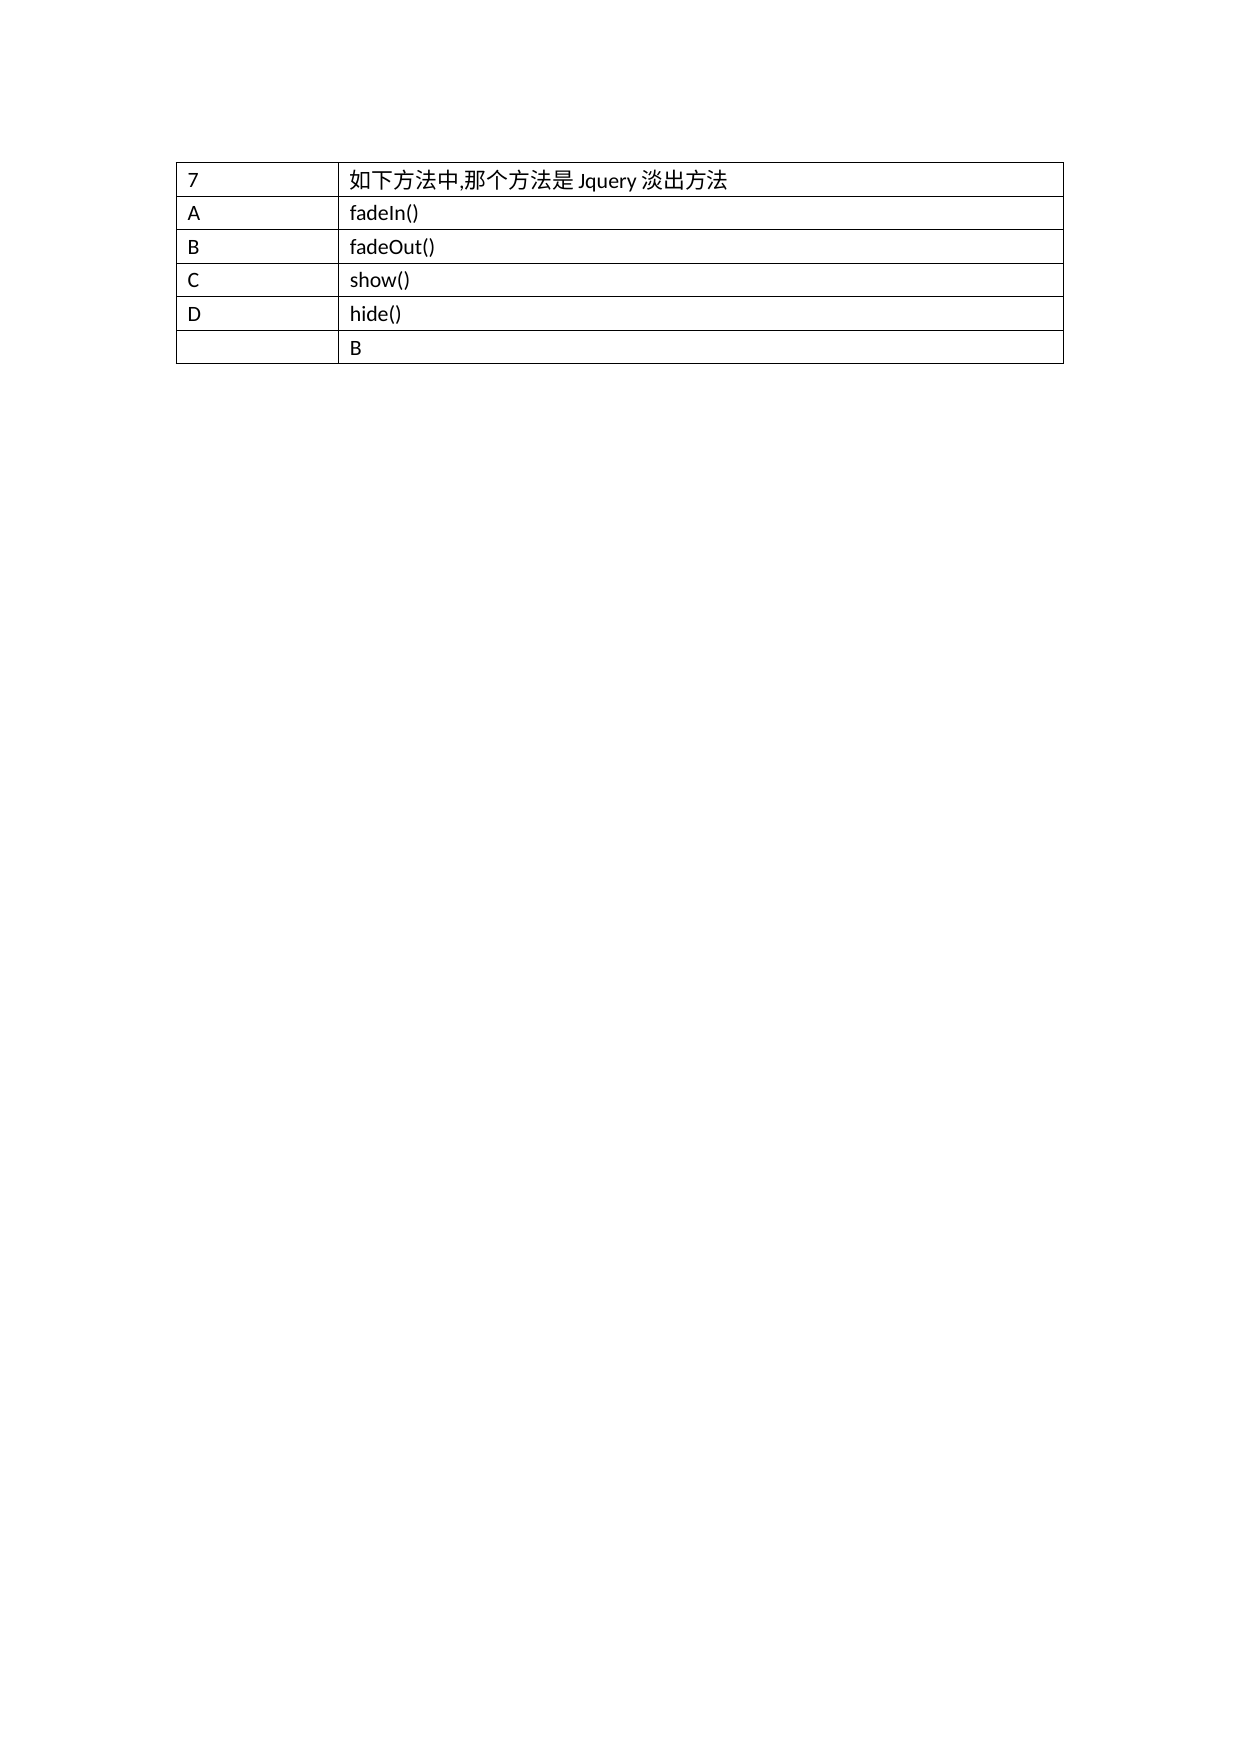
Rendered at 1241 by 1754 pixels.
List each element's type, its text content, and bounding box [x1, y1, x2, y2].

table_cell hide() [339, 297, 1063, 330]
table_cell C [177, 264, 338, 296]
table_cell B [339, 331, 1063, 363]
table_cell [177, 331, 338, 363]
table_cell show() [339, 264, 1063, 296]
table_header 如下方法中,那个方法是Jquery淡出方法 [339, 163, 1063, 196]
table_cell B [177, 230, 338, 263]
table_cell fadeIn() [339, 197, 1063, 229]
table_cell fadeOut() [339, 230, 1063, 263]
table_cell A [177, 197, 338, 229]
table_cell D [177, 297, 338, 330]
table_header 7 [177, 163, 338, 196]
